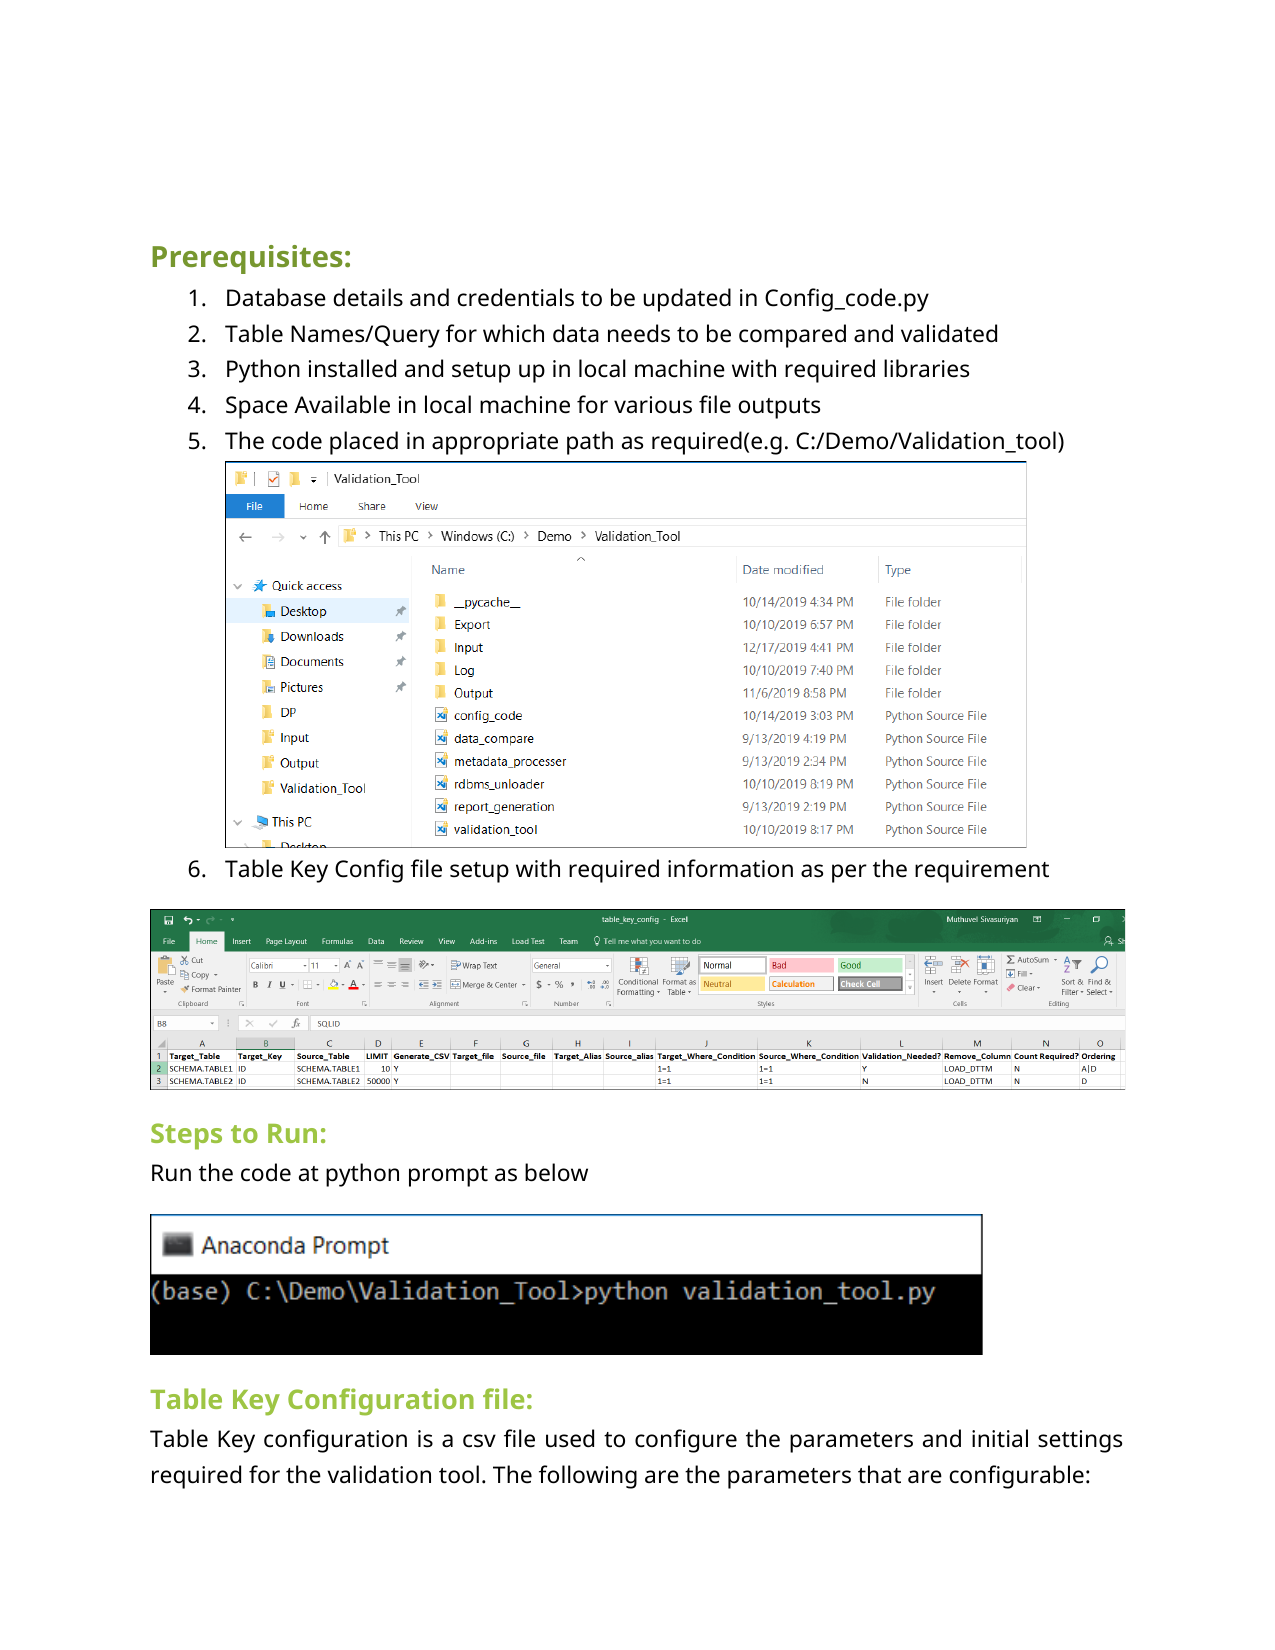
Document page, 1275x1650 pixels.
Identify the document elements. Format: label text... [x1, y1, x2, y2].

subtitle Table Key Configuration file: [150, 1380, 1125, 1417]
picture [225, 461, 1027, 848]
text Run the code at python prompt as below [150, 1157, 1125, 1188]
list The code placed in appropriate path as required(e.g. C:/Demo/Validation_tool) [187, 425, 1125, 457]
subtitle Steps to Run: [150, 1115, 1125, 1152]
list Database details and credentials to be updated in Config_code.py [187, 282, 1125, 313]
list Python installed and setup up in local machine with required libraries [187, 353, 1125, 385]
list Space Available in local machine for various file outputs [187, 389, 1125, 421]
picture [150, 1214, 983, 1355]
list Table Names/Query for which data needs to be compared and validated [187, 317, 1125, 349]
subtitle Prerequisites: [150, 236, 1125, 276]
picture [150, 909, 1125, 1090]
list Table Key Config file setup with required information as per the requirement [187, 853, 1125, 884]
